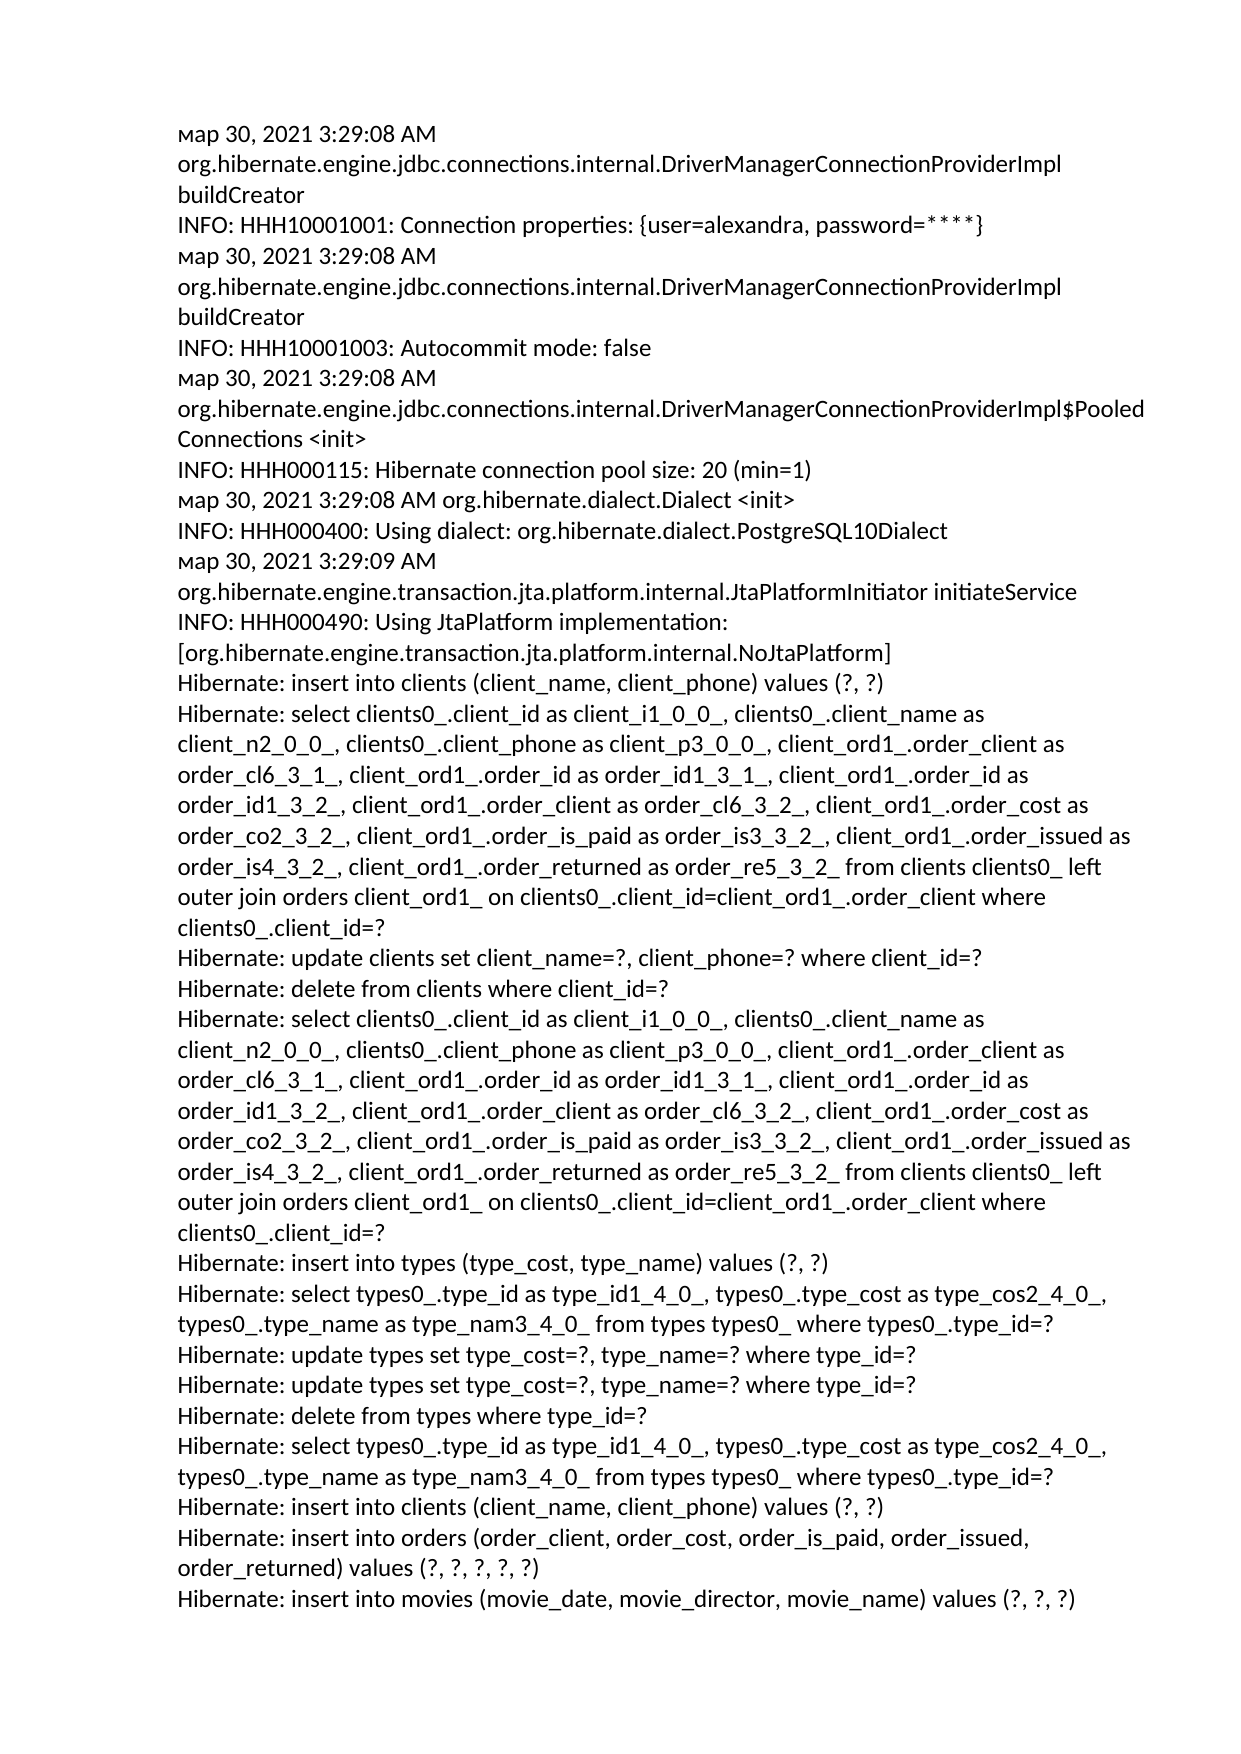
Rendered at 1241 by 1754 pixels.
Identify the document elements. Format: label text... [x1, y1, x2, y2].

text Hibernate: delete from types where type_id=? [177, 1400, 1152, 1431]
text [177, 118, 1152, 210]
text Hibernate: insert into movies (movie_date, movie_director, movie_name) values (?, ?, ?) [177, 1583, 1152, 1614]
text INFO: HHH10001001: Connection properties: {user=alexandra, password=****} [177, 210, 1152, 240]
text INFO: HHH000115: Hibernate connection pool size: 20 (min=1) [177, 454, 1152, 484]
text Hibernate: insert into clients (client_name, client_phone) values (?, ?) [177, 667, 1152, 698]
text INFO: HHH10001003: Autocommit mode: false [177, 332, 1152, 362]
text Hibernate: select types0_.type_id as type_id1_4_0_, types0_.type_cost as type_cos2_4_0_, types0_.type_name as type_nam3_4_0_ from types types0_ where types0_.type_id=? [177, 1431, 1152, 1492]
text мар 30, 2021 3:29:08 AM org.hibernate.engine.jdbc.connections.internal.DriverManagerConnectionProviderImpl buildCreator [177, 240, 1152, 332]
text Hibernate: delete from clients where client_id=? [177, 973, 1152, 1003]
text Hibernate: select clients0_.client_id as client_i1_0_0_, clients0_.client_name as client_n2_0_0_, clients0_.client_phone as client_p3_0_0_, client_ord1_.order_client as order_cl6_3_1_, client_ord1_.order_id as order_id1_3_1_, client_ord1_.order_id as order_id1_3_2_, client_ord1_.order_client as order_cl6_3_2_, client_ord1_.order_cost as order_co2_3_2_, client_ord1_.order_is_paid as order_is3_3_2_, client_ord1_.order_issued as order_is4_3_2_, client_ord1_.order_returned as order_re5_3_2_ from clients clients0_ left outer join orders client_ord1_ on clients0_.client_id=client_ord1_.order_client where clients0_.client_id=? [177, 1003, 1152, 1247]
text Hibernate: insert into types (type_cost, type_name) values (?, ?) [177, 1247, 1152, 1278]
text Hibernate: update types set type_cost=?, type_name=? where type_id=? [177, 1339, 1152, 1369]
text Hibernate: select clients0_.client_id as client_i1_0_0_, clients0_.client_name as client_n2_0_0_, clients0_.client_phone as client_p3_0_0_, client_ord1_.order_client as order_cl6_3_1_, client_ord1_.order_id as order_id1_3_1_, client_ord1_.order_id as order_id1_3_2_, client_ord1_.order_client as order_cl6_3_2_, client_ord1_.order_cost as order_co2_3_2_, client_ord1_.order_is_paid as order_is3_3_2_, client_ord1_.order_issued as order_is4_3_2_, client_ord1_.order_returned as order_re5_3_2_ from clients clients0_ left outer join orders client_ord1_ on clients0_.client_id=client_ord1_.order_client where clients0_.client_id=? [177, 698, 1152, 942]
text мар 30, 2021 3:29:08 AM org.hibernate.dialect.Dialect <init> [177, 484, 1152, 515]
text мар 30, 2021 3:29:09 AM org.hibernate.engine.transaction.jta.platform.internal.JtaPlatformInitiator initiateService [177, 545, 1152, 606]
text мар 30, 2021 3:29:08 AM org.hibernate.engine.jdbc.connections.internal.DriverManagerConnectionProviderImpl$PooledConnections <init> [177, 362, 1152, 454]
text Hibernate: update types set type_cost=?, type_name=? where type_id=? [177, 1369, 1152, 1400]
text Hibernate: insert into clients (client_name, client_phone) values (?, ?) [177, 1492, 1152, 1522]
text Hibernate: update clients set client_name=?, client_phone=? where client_id=? [177, 942, 1152, 973]
text INFO: HHH000400: Using dialect: org.hibernate.dialect.PostgreSQL10Dialect [177, 515, 1152, 545]
text INFO: HHH000490: Using JtaPlatform implementation: [org.hibernate.engine.transaction.jta.platform.internal.NoJtaPlatform] [177, 606, 1152, 667]
text Hibernate: insert into orders (order_client, order_cost, order_is_paid, order_issued, order_returned) values (?, ?, ?, ?, ?) [177, 1522, 1152, 1583]
text Hibernate: select types0_.type_id as type_id1_4_0_, types0_.type_cost as type_cos2_4_0_, types0_.type_name as type_nam3_4_0_ from types types0_ where types0_.type_id=? [177, 1278, 1152, 1339]
